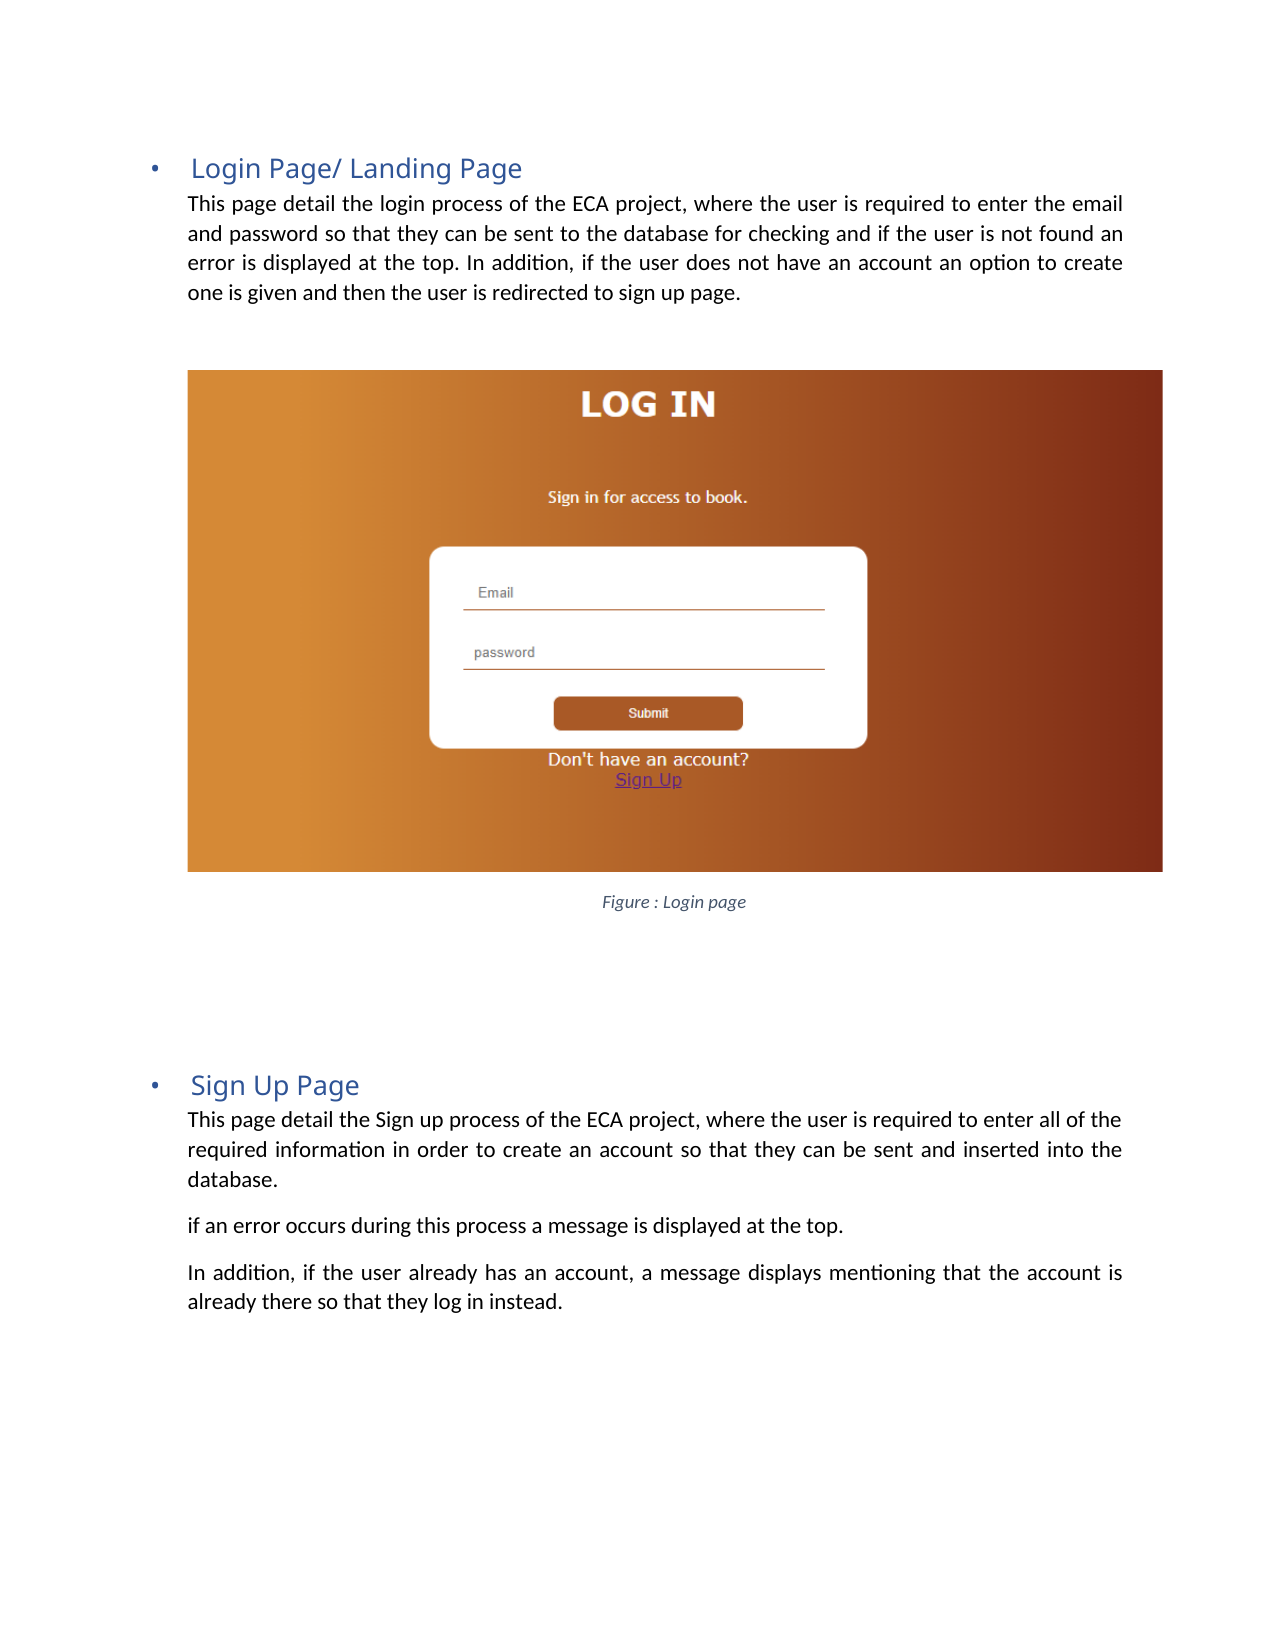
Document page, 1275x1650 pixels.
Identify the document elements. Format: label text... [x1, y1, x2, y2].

text if an error occurs during this process a message is displayed at the top. [187, 1211, 1125, 1239]
picture [187, 370, 1163, 872]
text This page detail the login process of the ECA project, where the user is required to enter the email and password so that they can be sent to the database for checking and if the user is not found an error is displayed at the top. In addition, if the user does not have an account an option to create one is given and then the user is redirected to sign up page. [187, 189, 1125, 306]
text Figure : Login page [225, 890, 1125, 913]
list Sign Up Page [150, 1066, 1125, 1103]
list Login Page/ Landing Page [150, 150, 1125, 187]
text In addition, if the user already has an account, a message displays mentioning that the account is already there so that they log in instead. [187, 1258, 1125, 1315]
text This page detail the Sign up process of the ECA project, where the user is required to enter all of the required information in order to create an account so that they can be sent and inserted into the database. [187, 1106, 1125, 1193]
